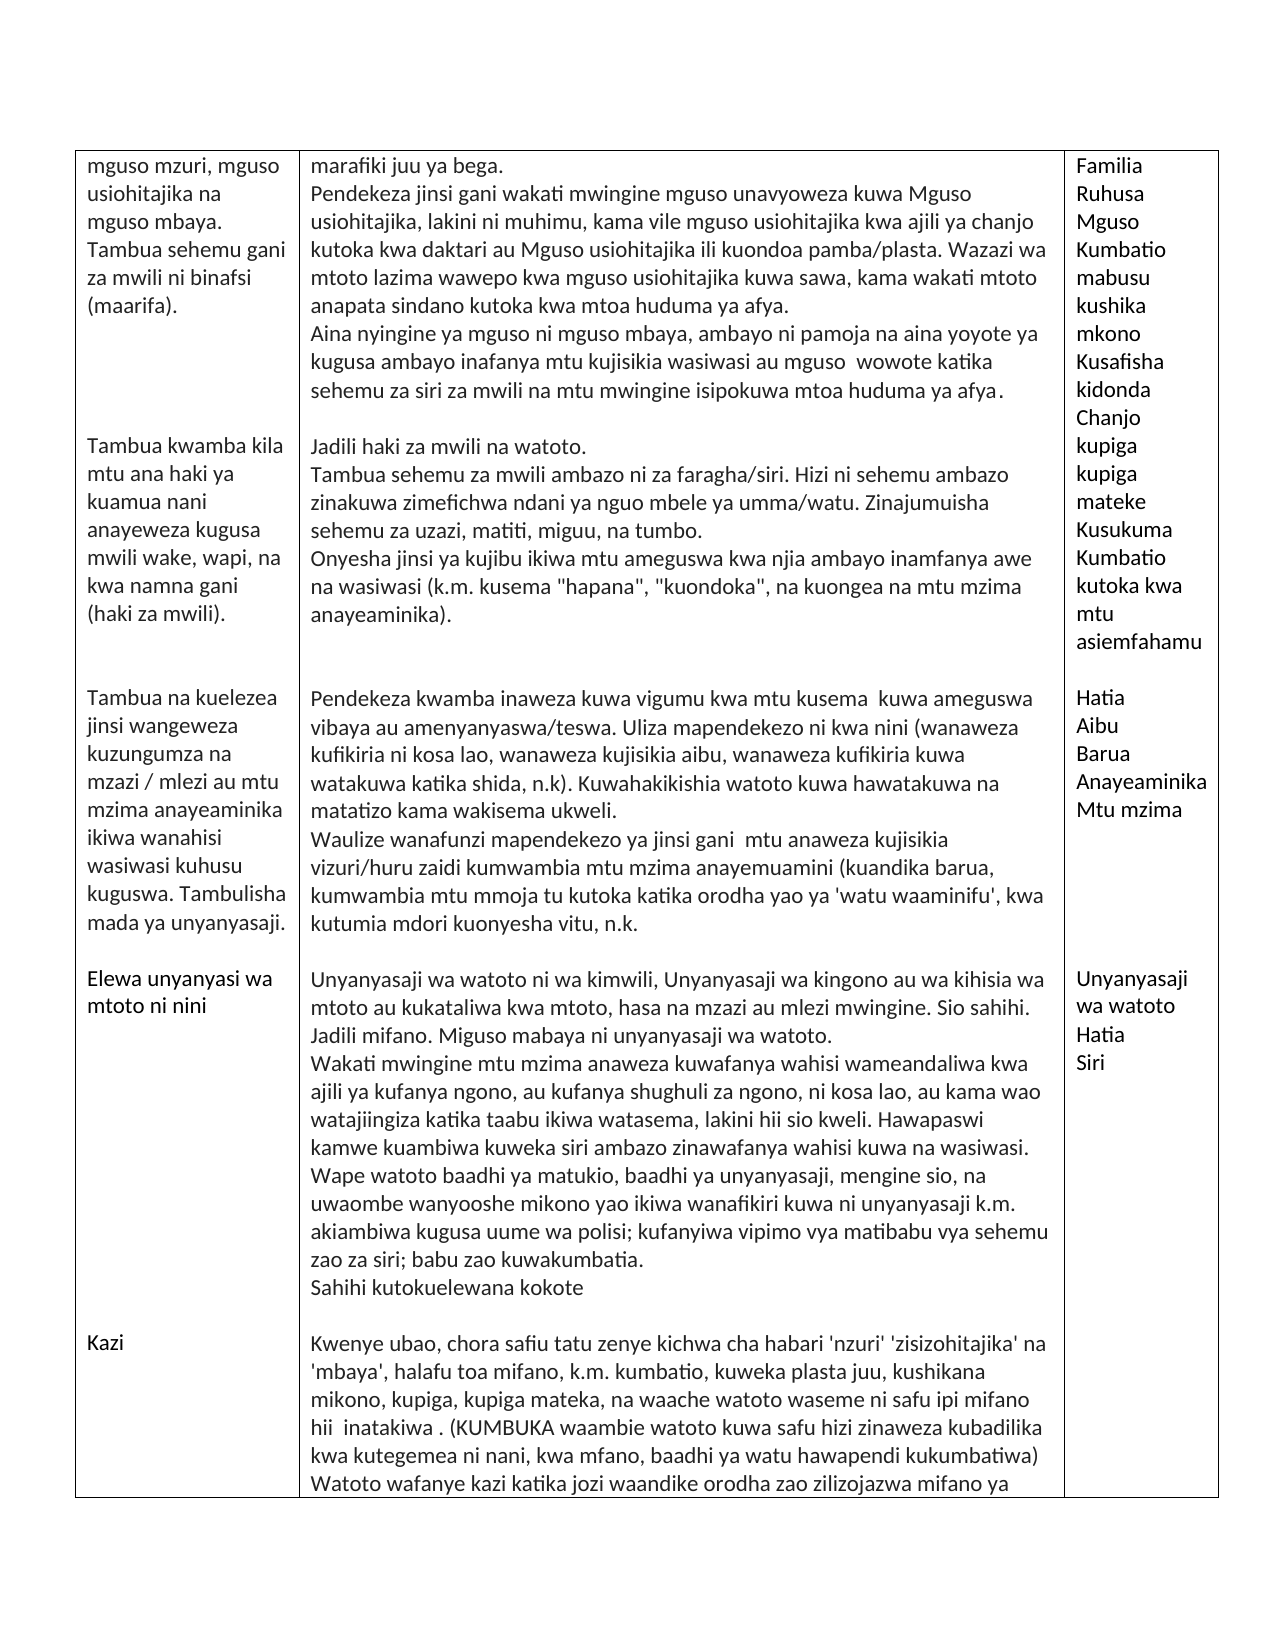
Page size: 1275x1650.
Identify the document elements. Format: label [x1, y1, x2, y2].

table_cell [1065, 151, 1218, 1497]
table_cell [76, 151, 299, 1497]
table_cell [300, 151, 1064, 1497]
